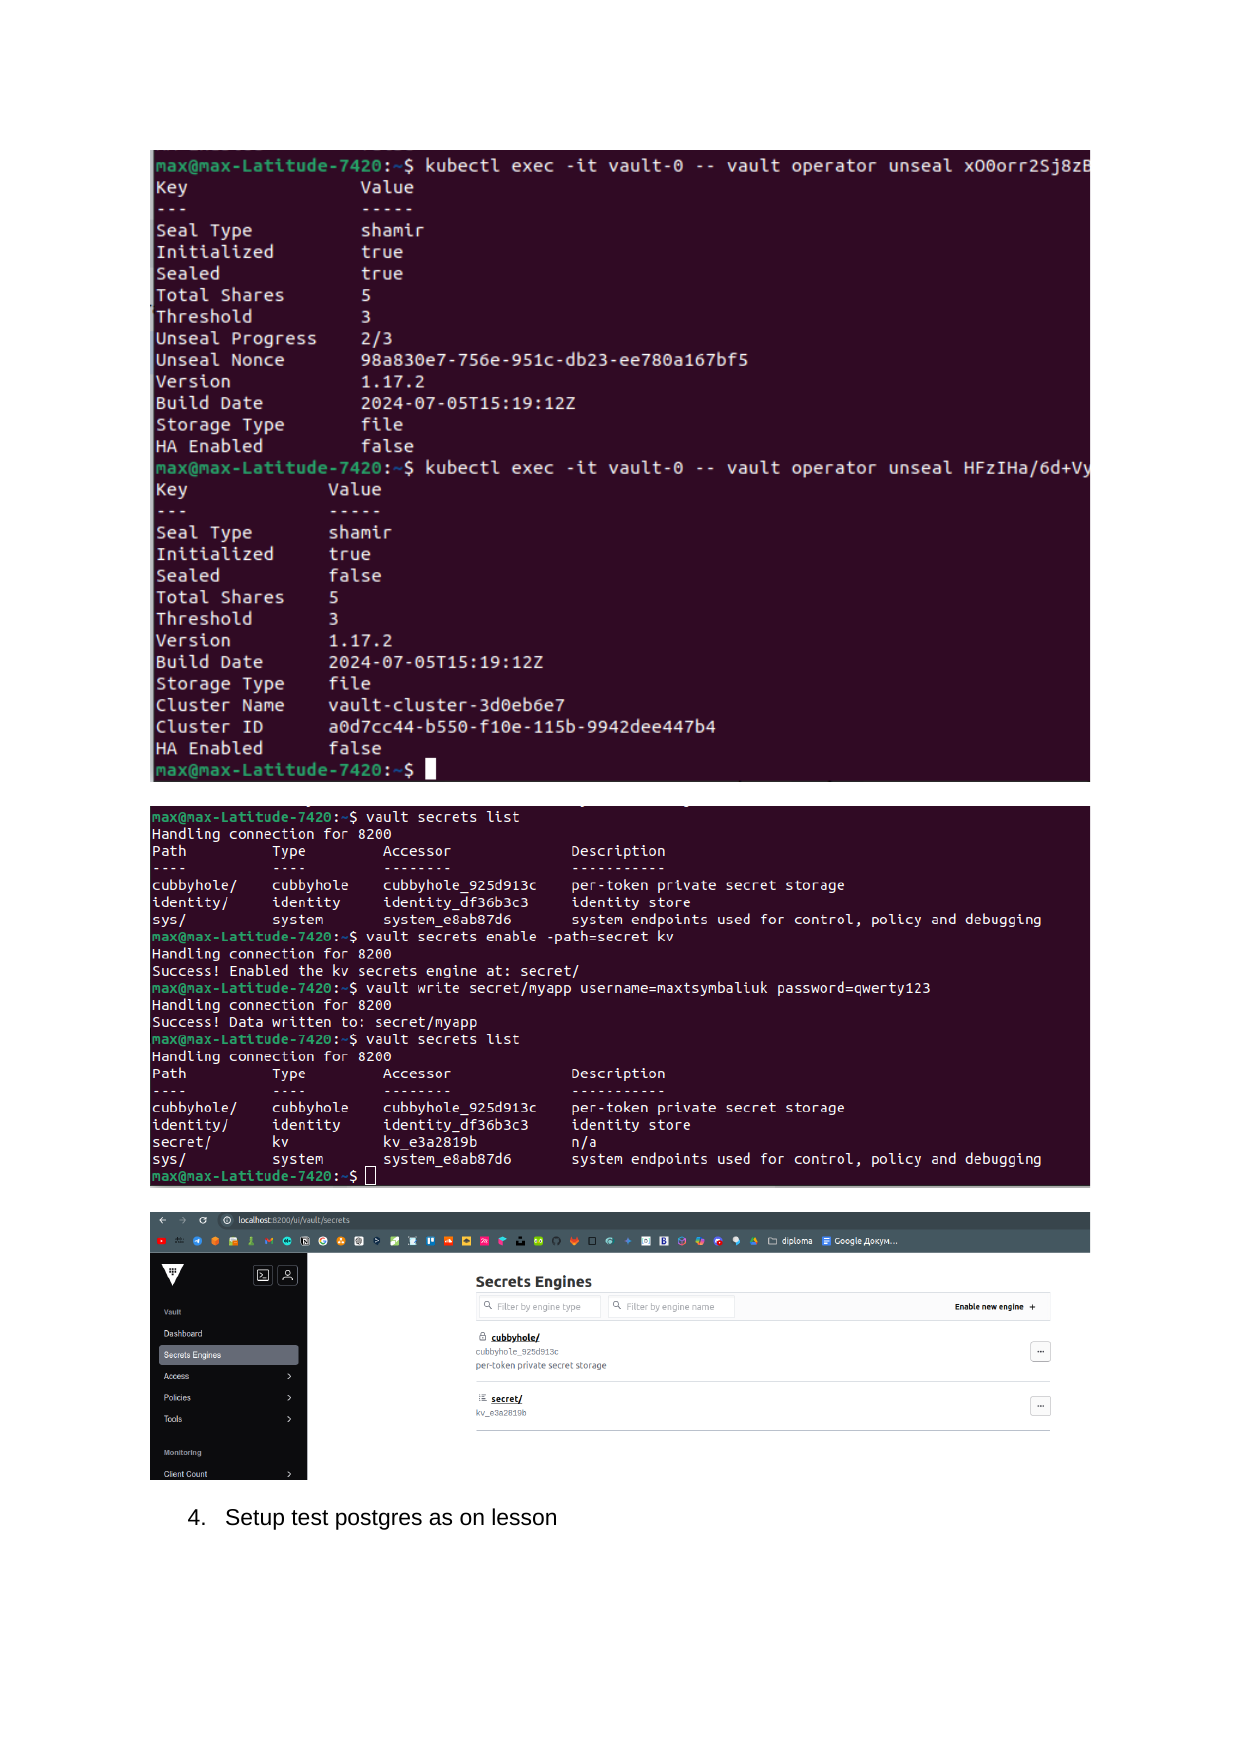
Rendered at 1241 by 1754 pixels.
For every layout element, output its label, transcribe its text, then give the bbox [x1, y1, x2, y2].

list Setup test postgres as on lesson [187, 1504, 1090, 1531]
picture [150, 806, 1091, 1188]
picture [150, 1212, 1091, 1480]
picture [150, 150, 1091, 782]
